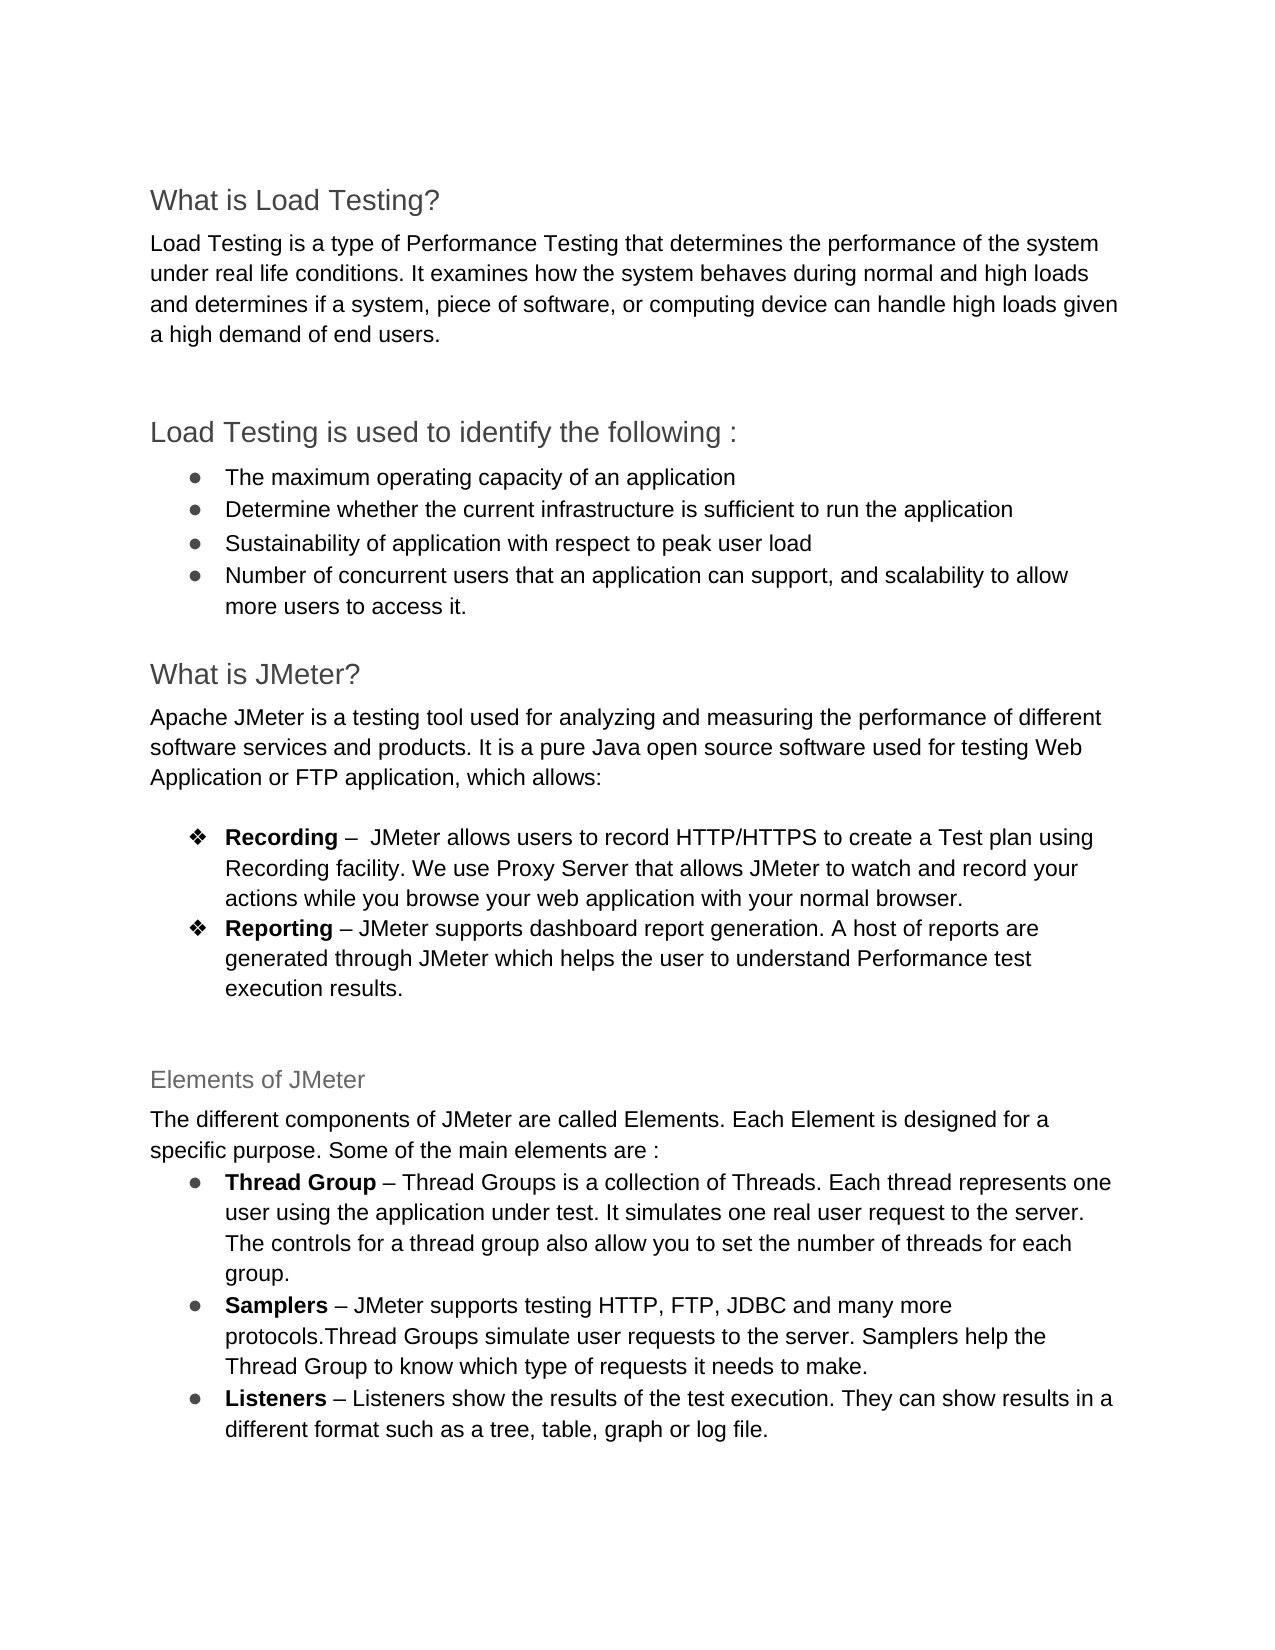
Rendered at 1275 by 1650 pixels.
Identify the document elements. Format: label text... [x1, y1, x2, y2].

subtitle Load Testing is used to identify the following : [150, 414, 1125, 448]
list Determine whether the current infrastructure is sufficient to run the application [187, 494, 1125, 523]
list The maximum operating capacity of an application [187, 461, 1125, 490]
subtitle Elements of JMeter [150, 1065, 1125, 1094]
list Recording – JMeter allows users to record HTTP/HTTPS to create a Test plan using Recording facility. We use Proxy Server that allows JMeter to watch and record your actions while you browse your web application with your normal browser. [187, 824, 1125, 911]
subtitle What is JMeter? [150, 657, 1125, 690]
text Load Testing is a type of Performance Testing that determines the performance of the system under real life conditions. It examines how the system behaves during normal and high loads and determines if a system, piece of software, or computing device can handle high loads given a high demand of end users. [150, 230, 1125, 347]
list Sustainability of application with respect to peak user load [187, 527, 1125, 556]
list Number of concurrent users that an application can support, and scalability to allow more users to access it. [187, 561, 1125, 619]
list Reporting – JMeter supports dashboard report generation. A host of reports are generated through JMeter which helps the user to understand Performance test execution results. [187, 915, 1125, 1002]
subtitle What is Load Testing? [150, 183, 1125, 217]
list Listeners – Listeners show the results of the test execution. They can show results in a different format such as a tree, table, graph or log file. [187, 1383, 1125, 1442]
text Apache JMeter is a testing tool used for analyzing and measuring the performance of different software services and products. It is a pure Java open source software used for testing Web Application or FTP application, which allows: [150, 703, 1125, 790]
text The different components of JMeter are called Elements. Each Element is designed for a specific purpose. Some of the main elements are : [150, 1106, 1125, 1163]
list Samplers – JMeter supports testing HTTP, FTP, JDBC and many more protocols.Thread Groups simulate user requests to the server. Samplers help the Thread Group to know which type of requests it needs to make. [187, 1290, 1125, 1379]
list Thread Group – Thread Groups is a collection of Threads. Each thread represents one user using the application under test. It simulates one real user request to the server. The controls for a thread group also allow you to set the number of threads for each group. [187, 1167, 1125, 1286]
